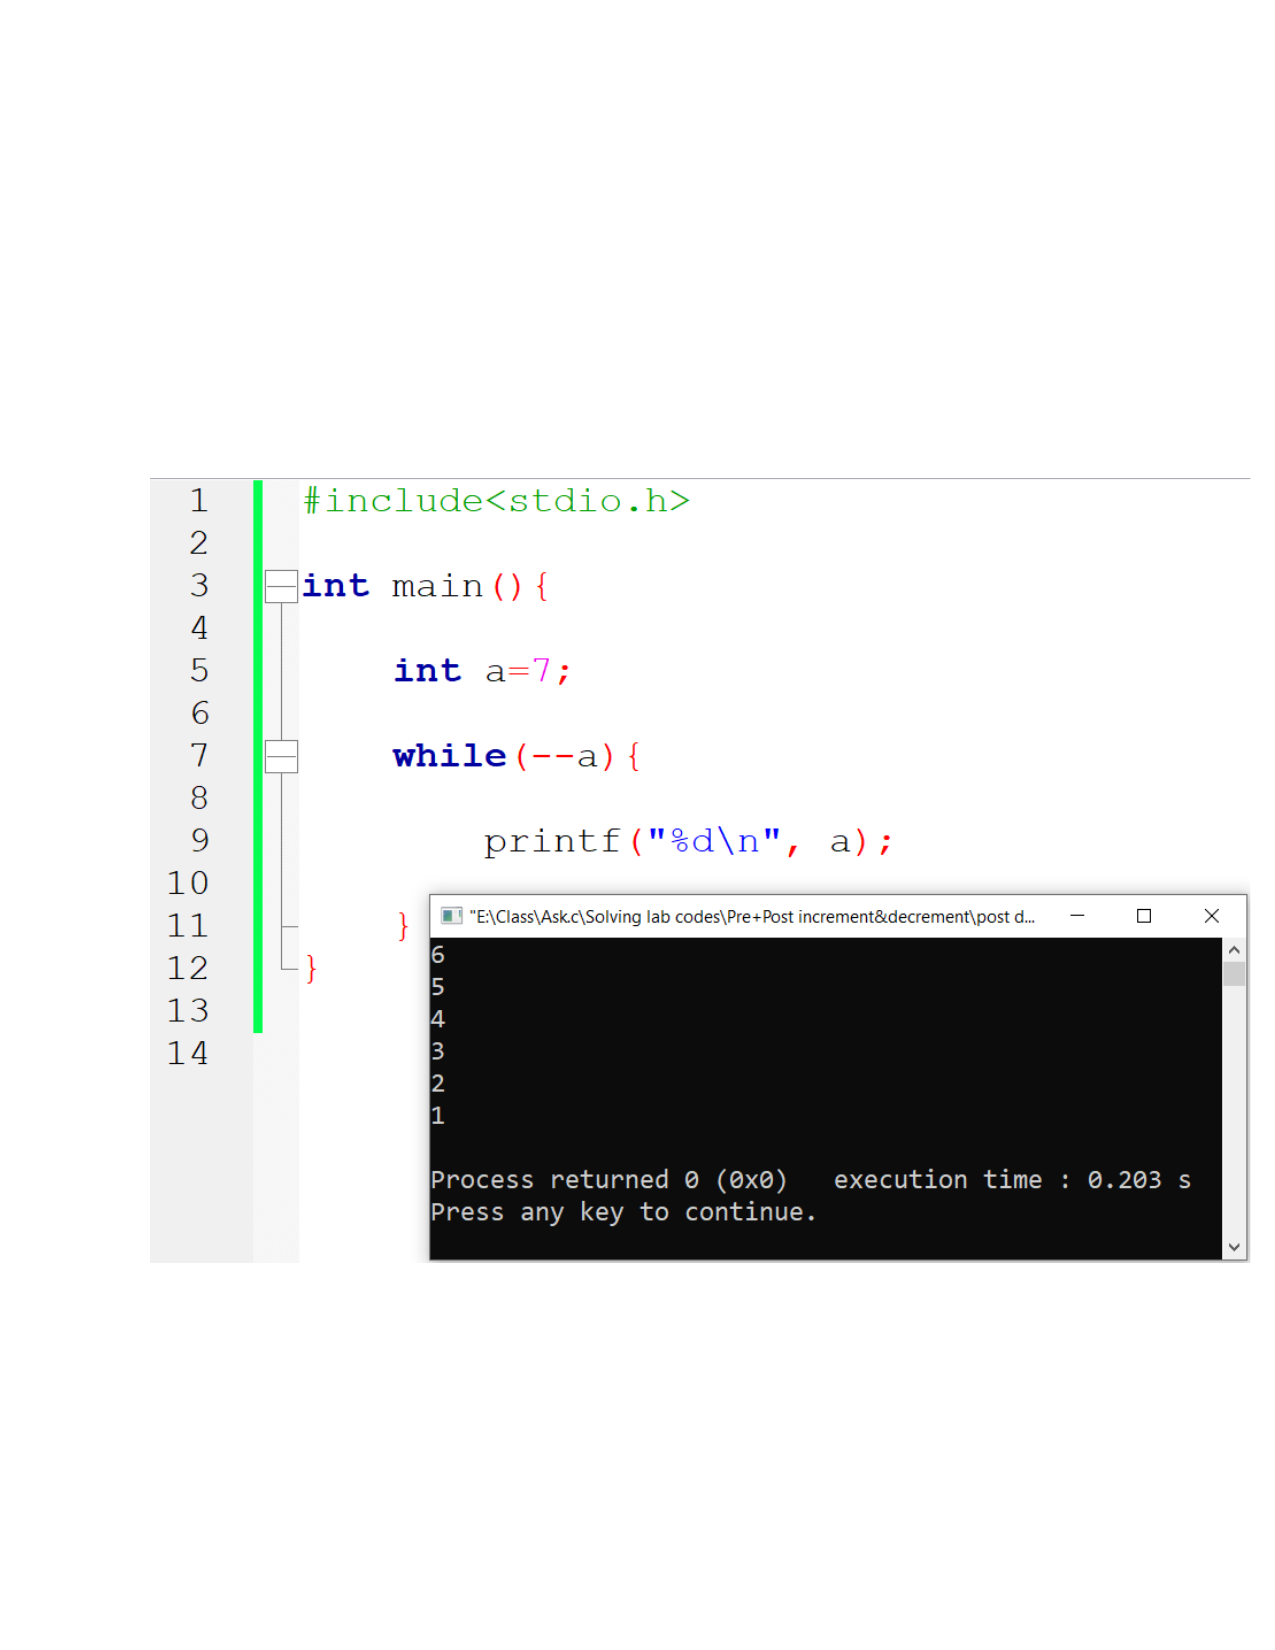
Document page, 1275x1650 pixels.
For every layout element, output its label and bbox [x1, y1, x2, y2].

picture [150, 478, 1251, 1263]
